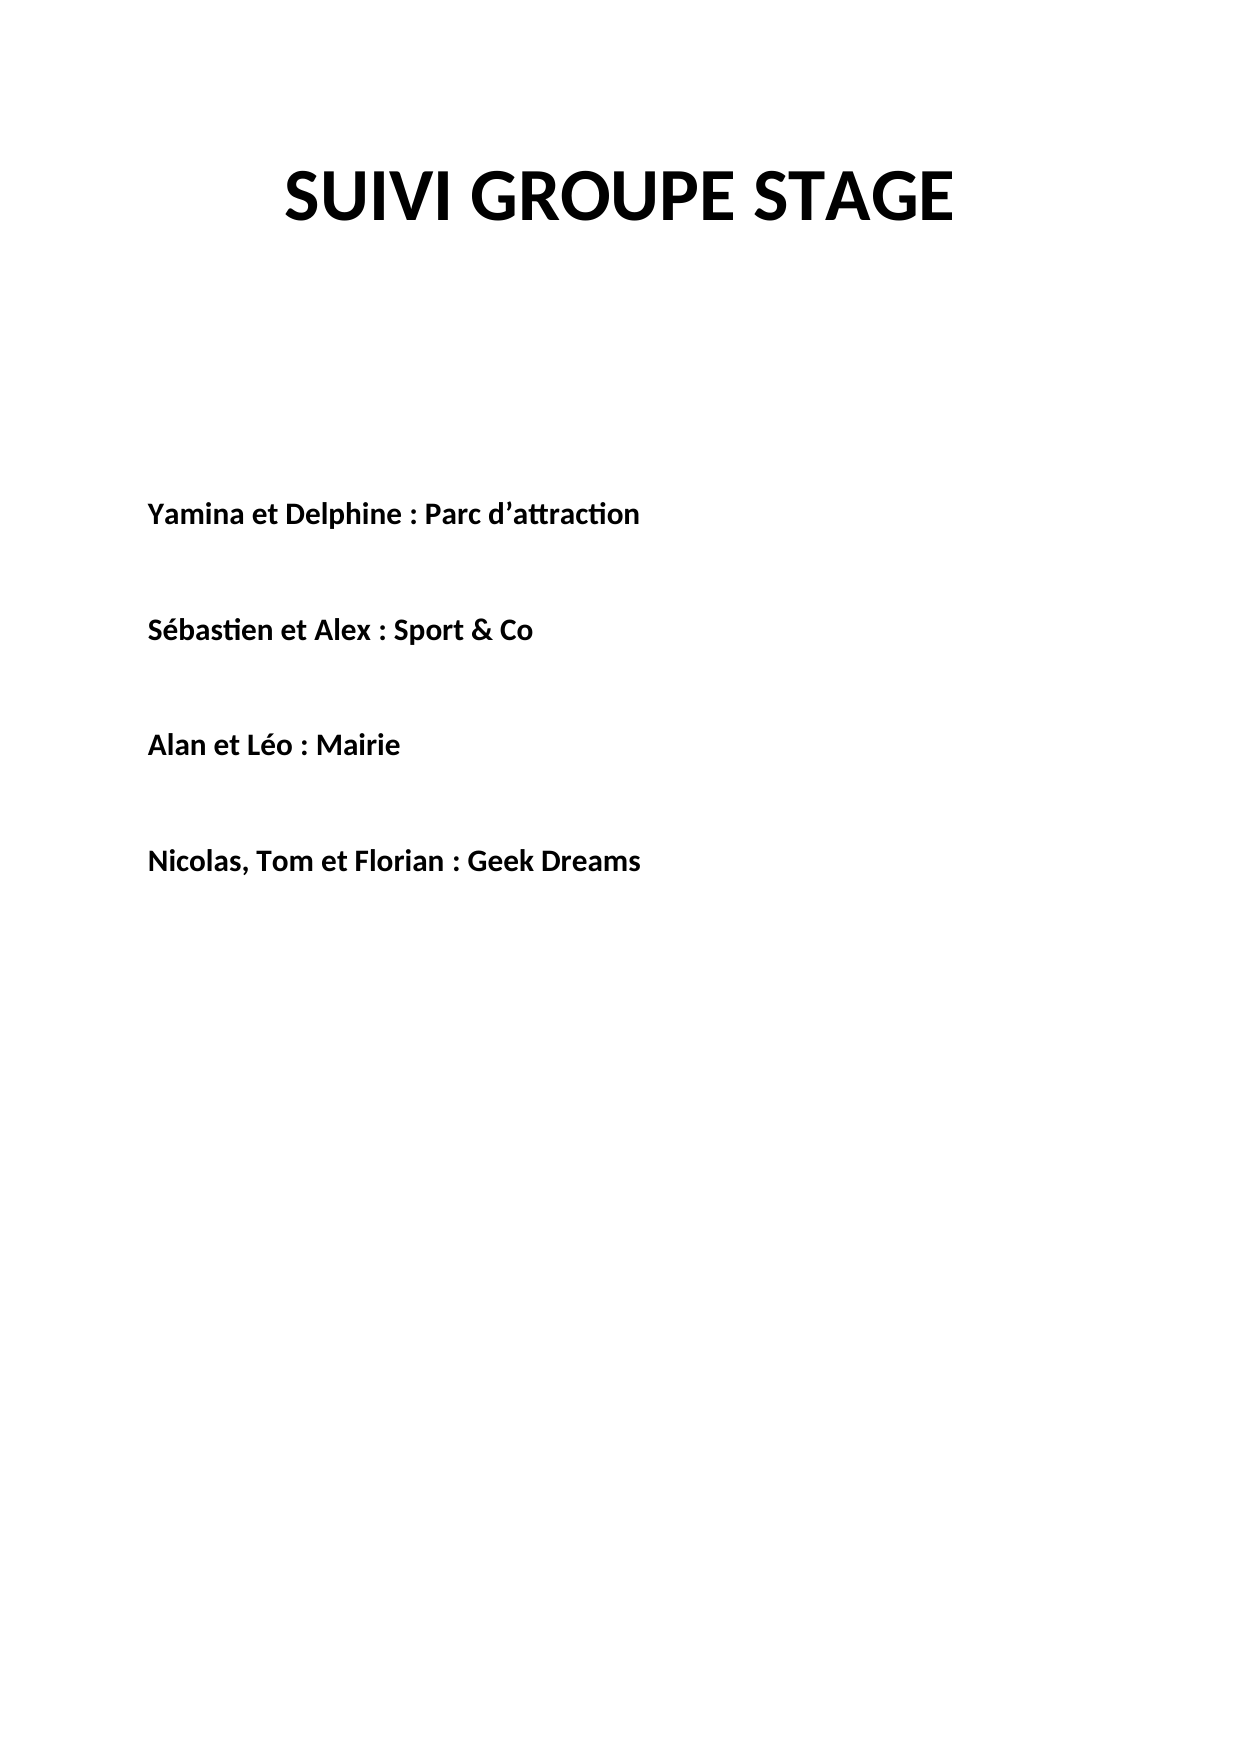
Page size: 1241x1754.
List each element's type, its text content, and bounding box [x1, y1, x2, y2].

text SUIVI GROUPE STAGE [148, 148, 1093, 239]
text Nicolas, Tom et Florian : Geek Dreams [148, 841, 1093, 879]
text Alan et Léo : Mairie [148, 725, 1093, 763]
text Sébastien et Alex : Sport & Co [148, 610, 1093, 648]
text Yamina et Delphine : Parc d’attraction [148, 494, 1093, 532]
